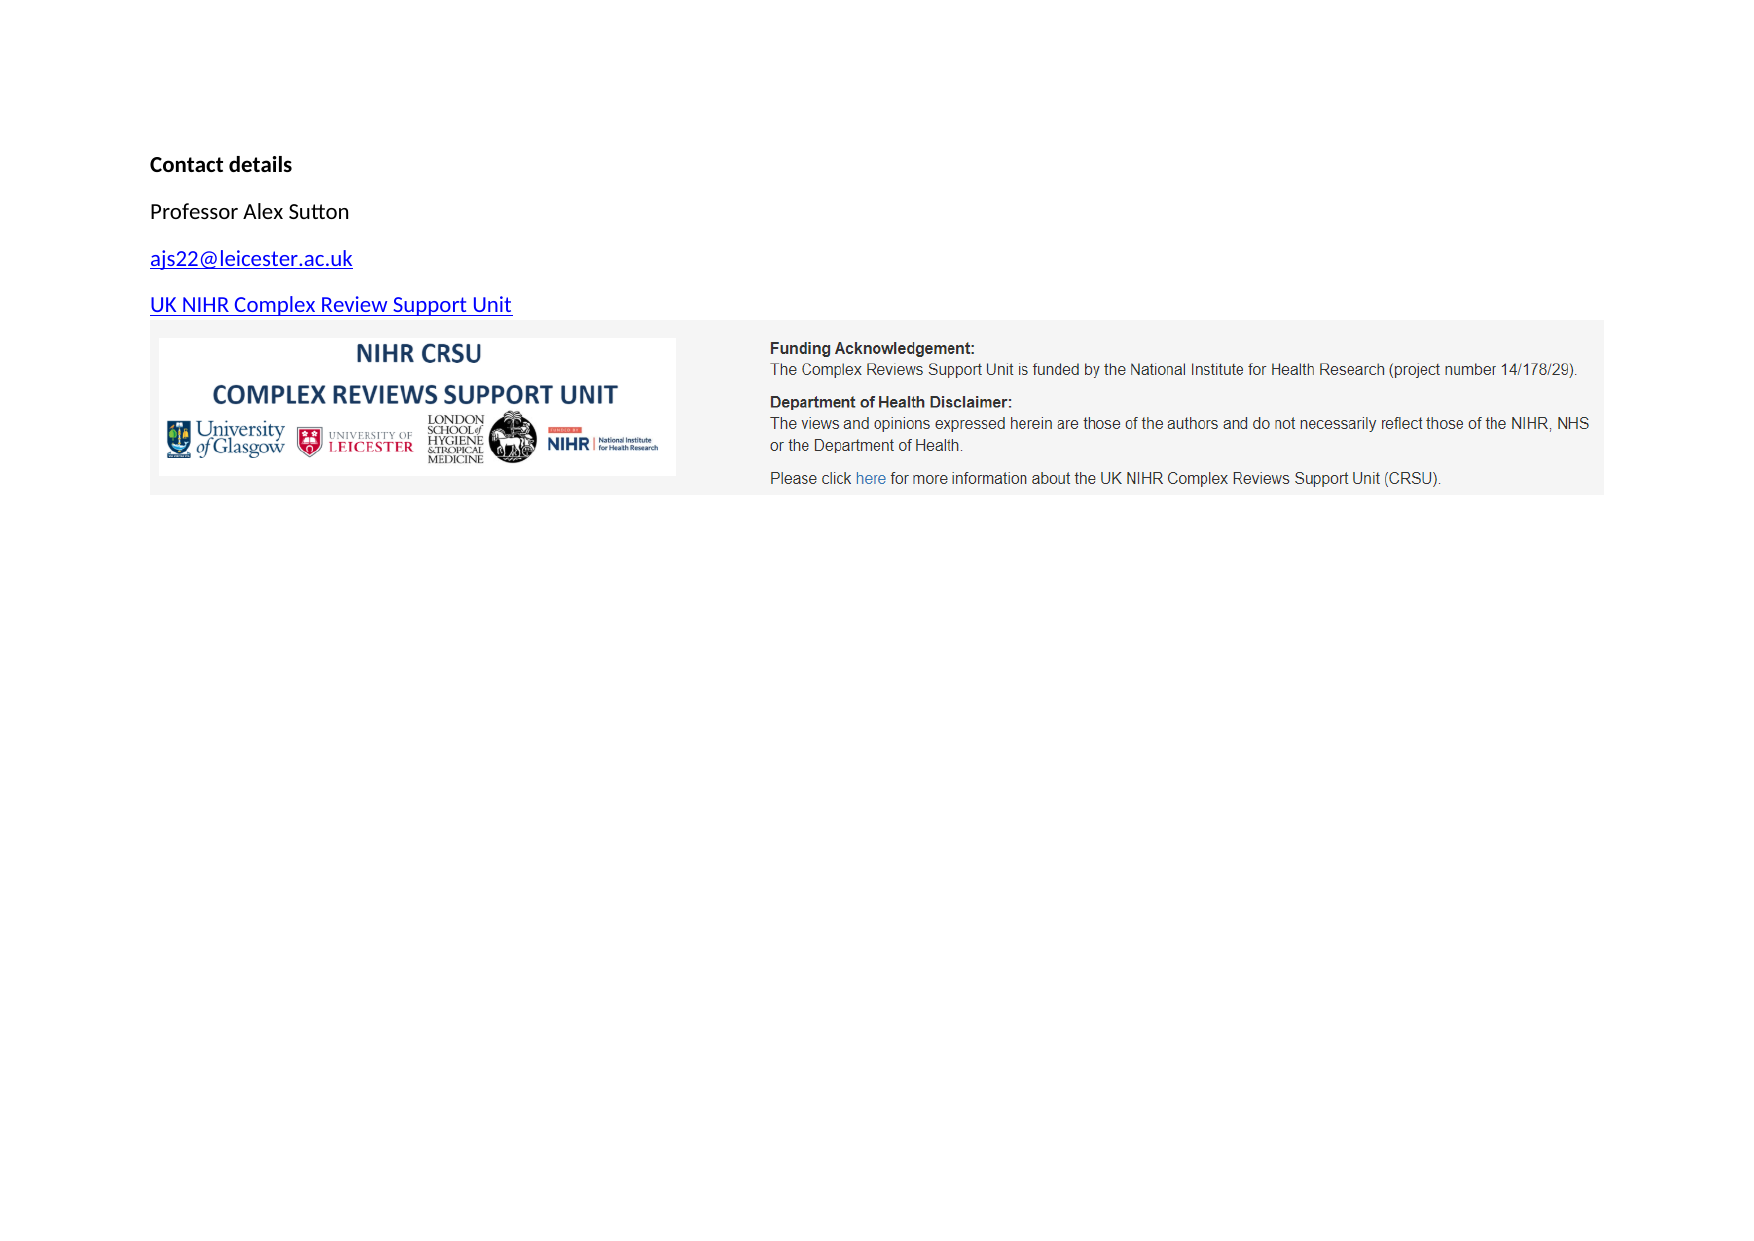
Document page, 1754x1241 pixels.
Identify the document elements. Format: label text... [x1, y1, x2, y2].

text UK NIHR Complex Review Support Unit [150, 291, 1604, 320]
text Contact details [150, 150, 1604, 178]
text ajs22@leicester.ac.uk [150, 244, 1604, 272]
picture [150, 320, 1604, 495]
text Professor Alex Sutton [150, 197, 1604, 225]
